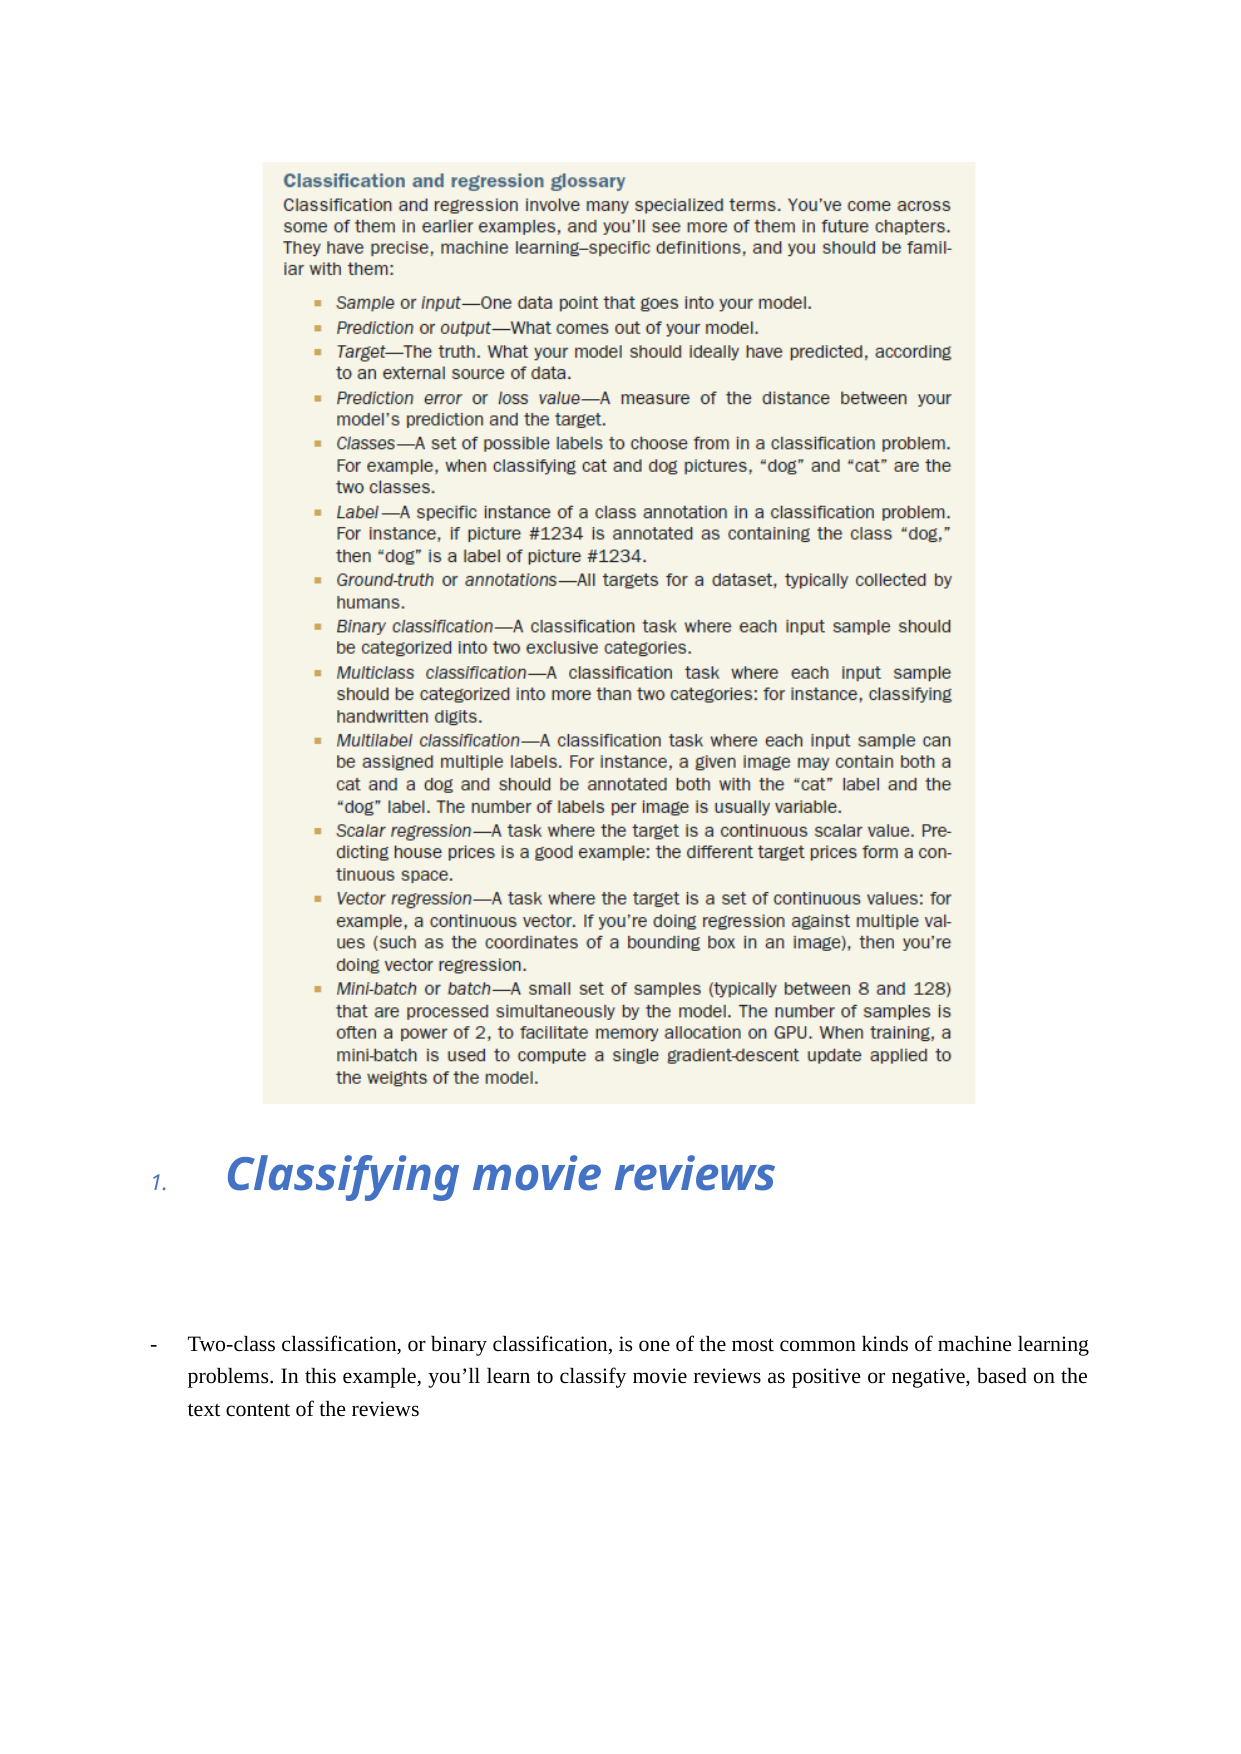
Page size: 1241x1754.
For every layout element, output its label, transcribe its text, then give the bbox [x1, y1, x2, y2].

list Two-class classification, or binary classification, is one of the most common kinds of machine learning problems. In this example, you’ll learn to classify movie reviews as positive or negative, based on the text content of the reviews [150, 1327, 1090, 1425]
picture [262, 162, 978, 1104]
subtitle Classifying movie reviews [150, 1140, 1090, 1205]
